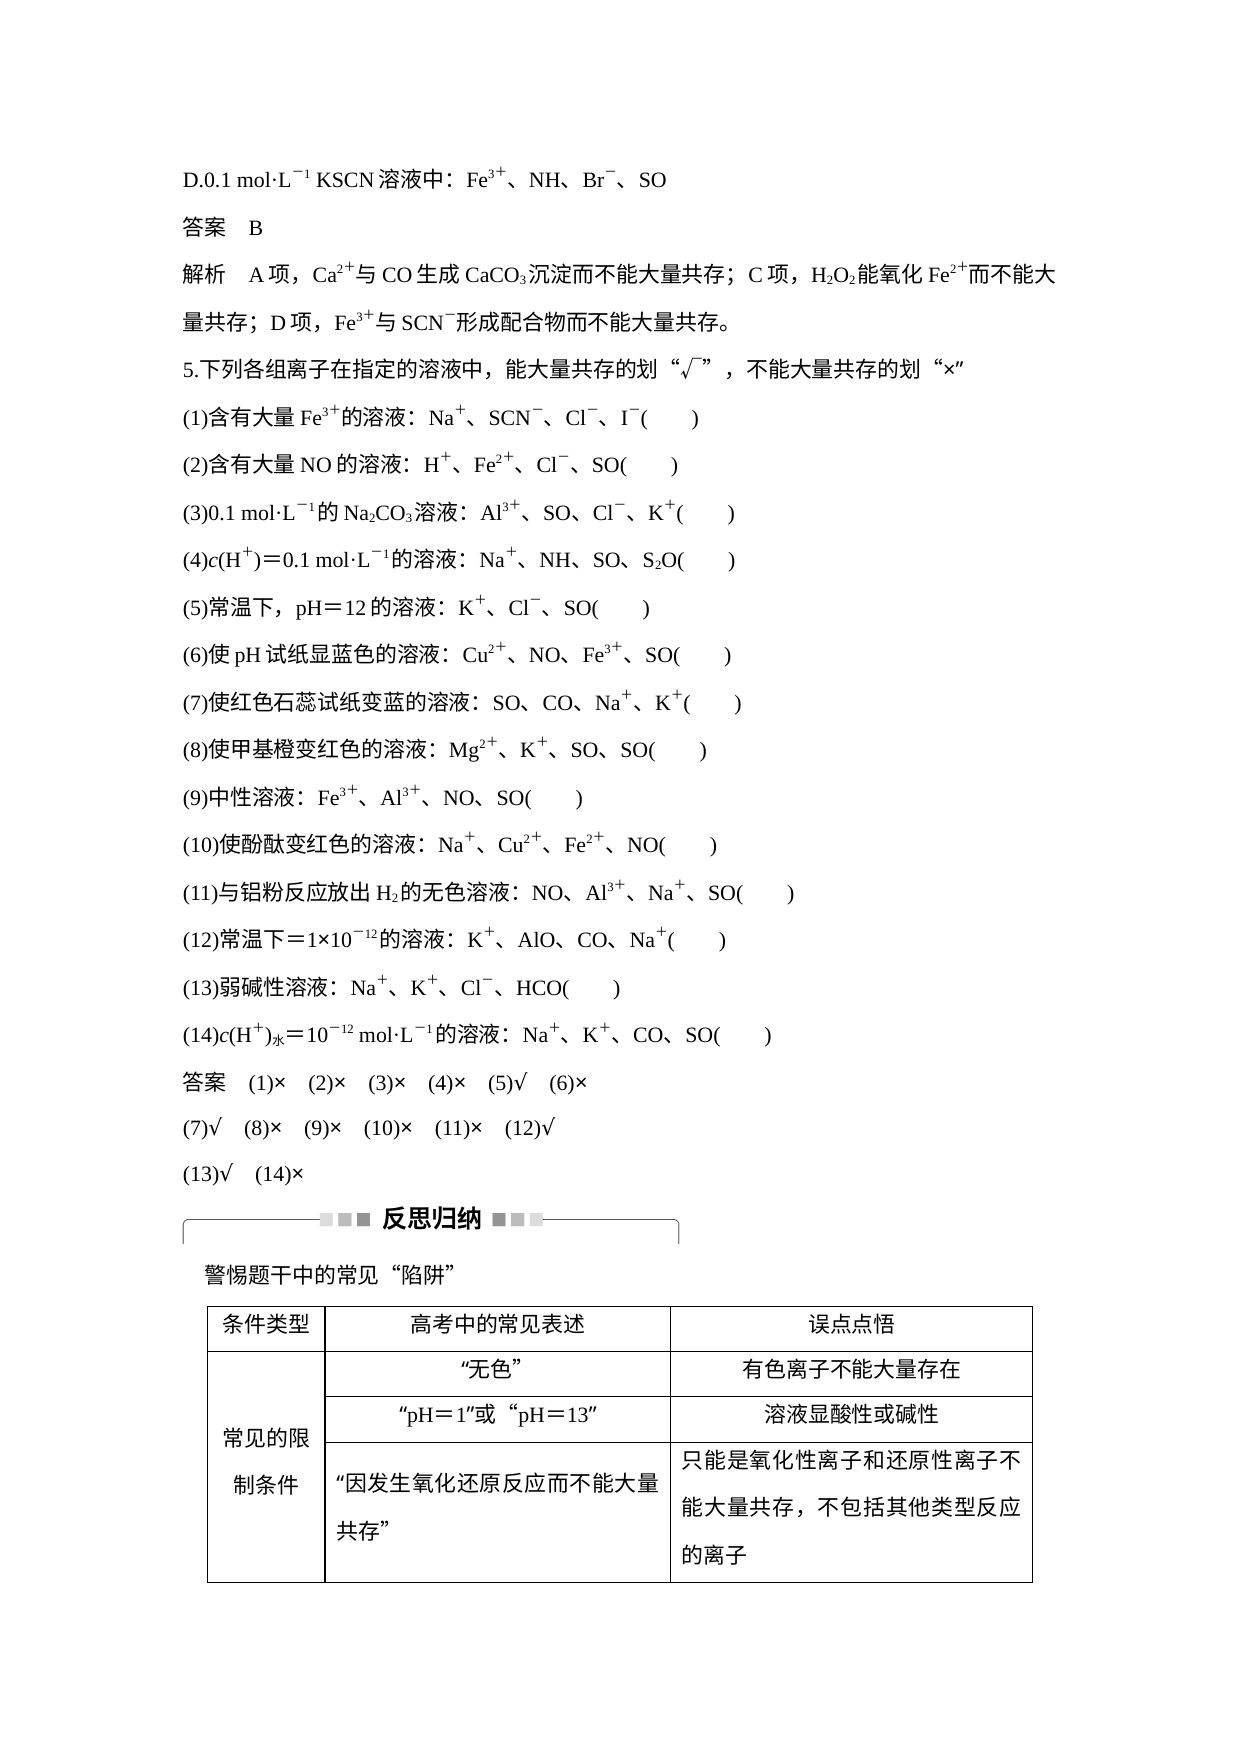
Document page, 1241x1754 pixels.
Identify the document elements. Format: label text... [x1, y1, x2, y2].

table_header 条件类型 [208, 1307, 324, 1351]
picture [182, 1203, 680, 1244]
table_cell 常见的限制条件 [208, 1352, 324, 1582]
text 解析 A项，Ca2＋与CO生成CaCO3沉淀而不能大量共存；C项，H2O2能氧化Fe2＋而不能大量共存；D项，Fe3＋与SCN－形成配合物而不能大量共存。 [183, 257, 1058, 336]
text 答案 B [183, 209, 1058, 241]
text (12)常温下＝1×10－12的溶液：K＋、AlO、CO、Na＋( ) [183, 922, 1058, 954]
text (4)c(H＋)＝0.1 mol·L－1的溶液：Na＋、NH、SO、S2O( ) [183, 542, 1058, 574]
text (13)√ (14)× [183, 1158, 1058, 1188]
table_header 误点点悟 [671, 1307, 1032, 1351]
text (11)与铝粉反应放出H2的无色溶液：NO、Al3＋、Na＋、SO( ) [183, 874, 1058, 906]
text (7)使红色石蕊试纸变蓝的溶液：SO、CO、Na＋、K＋( ) [183, 684, 1058, 716]
text (14)c(H＋)水＝10－12 mol·L－1的溶液：Na＋、K＋、CO、SO( ) [183, 1017, 1058, 1049]
table_cell 有色离子不能大量存在 [671, 1352, 1032, 1396]
table_cell 只能是氧化性离子和还原性离子不能大量共存，不包括其他类型反应的离子 [671, 1443, 1032, 1582]
table_cell “因发生氧化还原反应而不能大量共存” [326, 1443, 670, 1582]
text 答案 (1)× (2)× (3)× (4)× (5)√ (6)× [183, 1065, 1058, 1096]
text (3)0.1 mol·L－1的Na2CO3溶液：Al3＋、SO、Cl－、K＋( ) [183, 494, 1058, 526]
text (13)弱碱性溶液：Na＋、K＋、Cl－、HCO( ) [183, 970, 1058, 1001]
text (2)含有大量NO的溶液：H＋、Fe2＋、Cl－、SO( ) [183, 447, 1058, 479]
text 5.下列各组离子在指定的溶液中，能大量共存的划“√”，不能大量共存的划“×” [183, 352, 1058, 384]
text (7)√ (8)× (9)× (10)× (11)× (12)√ [183, 1112, 1058, 1142]
text (6)使pH试纸显蓝色的溶液：Cu2＋、NO、Fe3＋、SO( ) [183, 637, 1058, 669]
text D.0.1 mol·L－1 KSCN溶液中：Fe3＋、NH、Br－、SO [183, 162, 1058, 194]
table_cell “pH＝1”或“pH＝13” [326, 1397, 670, 1442]
table_cell “无色” [326, 1352, 670, 1396]
text (8)使甲基橙变红色的溶液：Mg2＋、K＋、SO、SO( ) [183, 732, 1058, 764]
table_header 高考中的常见表述 [326, 1307, 670, 1351]
text (10)使酚酞变红色的溶液：Na＋、Cu2＋、Fe2＋、NO( ) [183, 827, 1058, 859]
text 警惕题干中的常见“陷阱” [183, 1258, 1058, 1290]
text (1)含有大量Fe3＋的溶液：Na＋、SCN－、Cl－、I－( ) [183, 399, 1058, 431]
text (9)中性溶液：Fe3＋、Al3＋、NO、SO( ) [183, 779, 1058, 811]
table_cell 溶液显酸性或碱性 [671, 1397, 1032, 1442]
text (5)常温下，pH＝12的溶液：K＋、Cl－、SO( ) [183, 589, 1058, 621]
